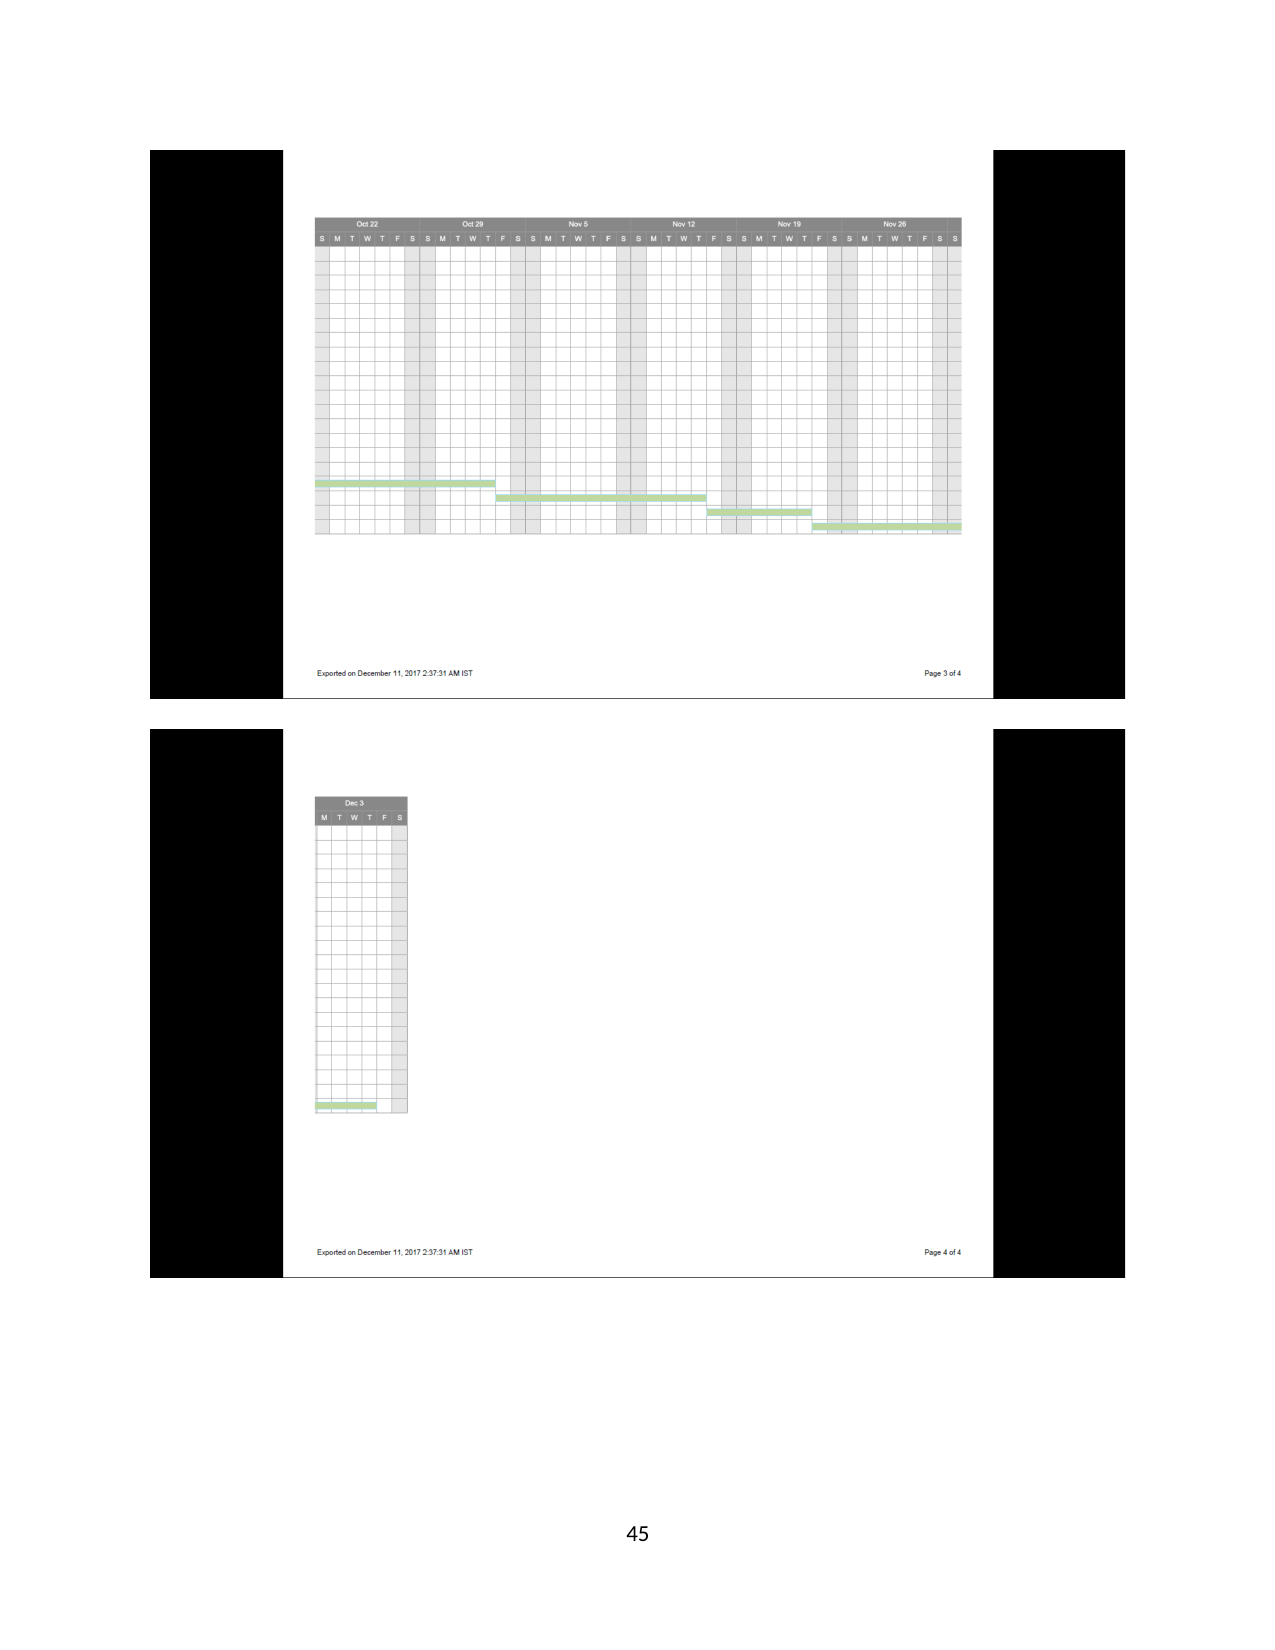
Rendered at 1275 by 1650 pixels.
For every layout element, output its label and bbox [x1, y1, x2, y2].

picture [150, 150, 1125, 699]
picture [150, 729, 1125, 1278]
